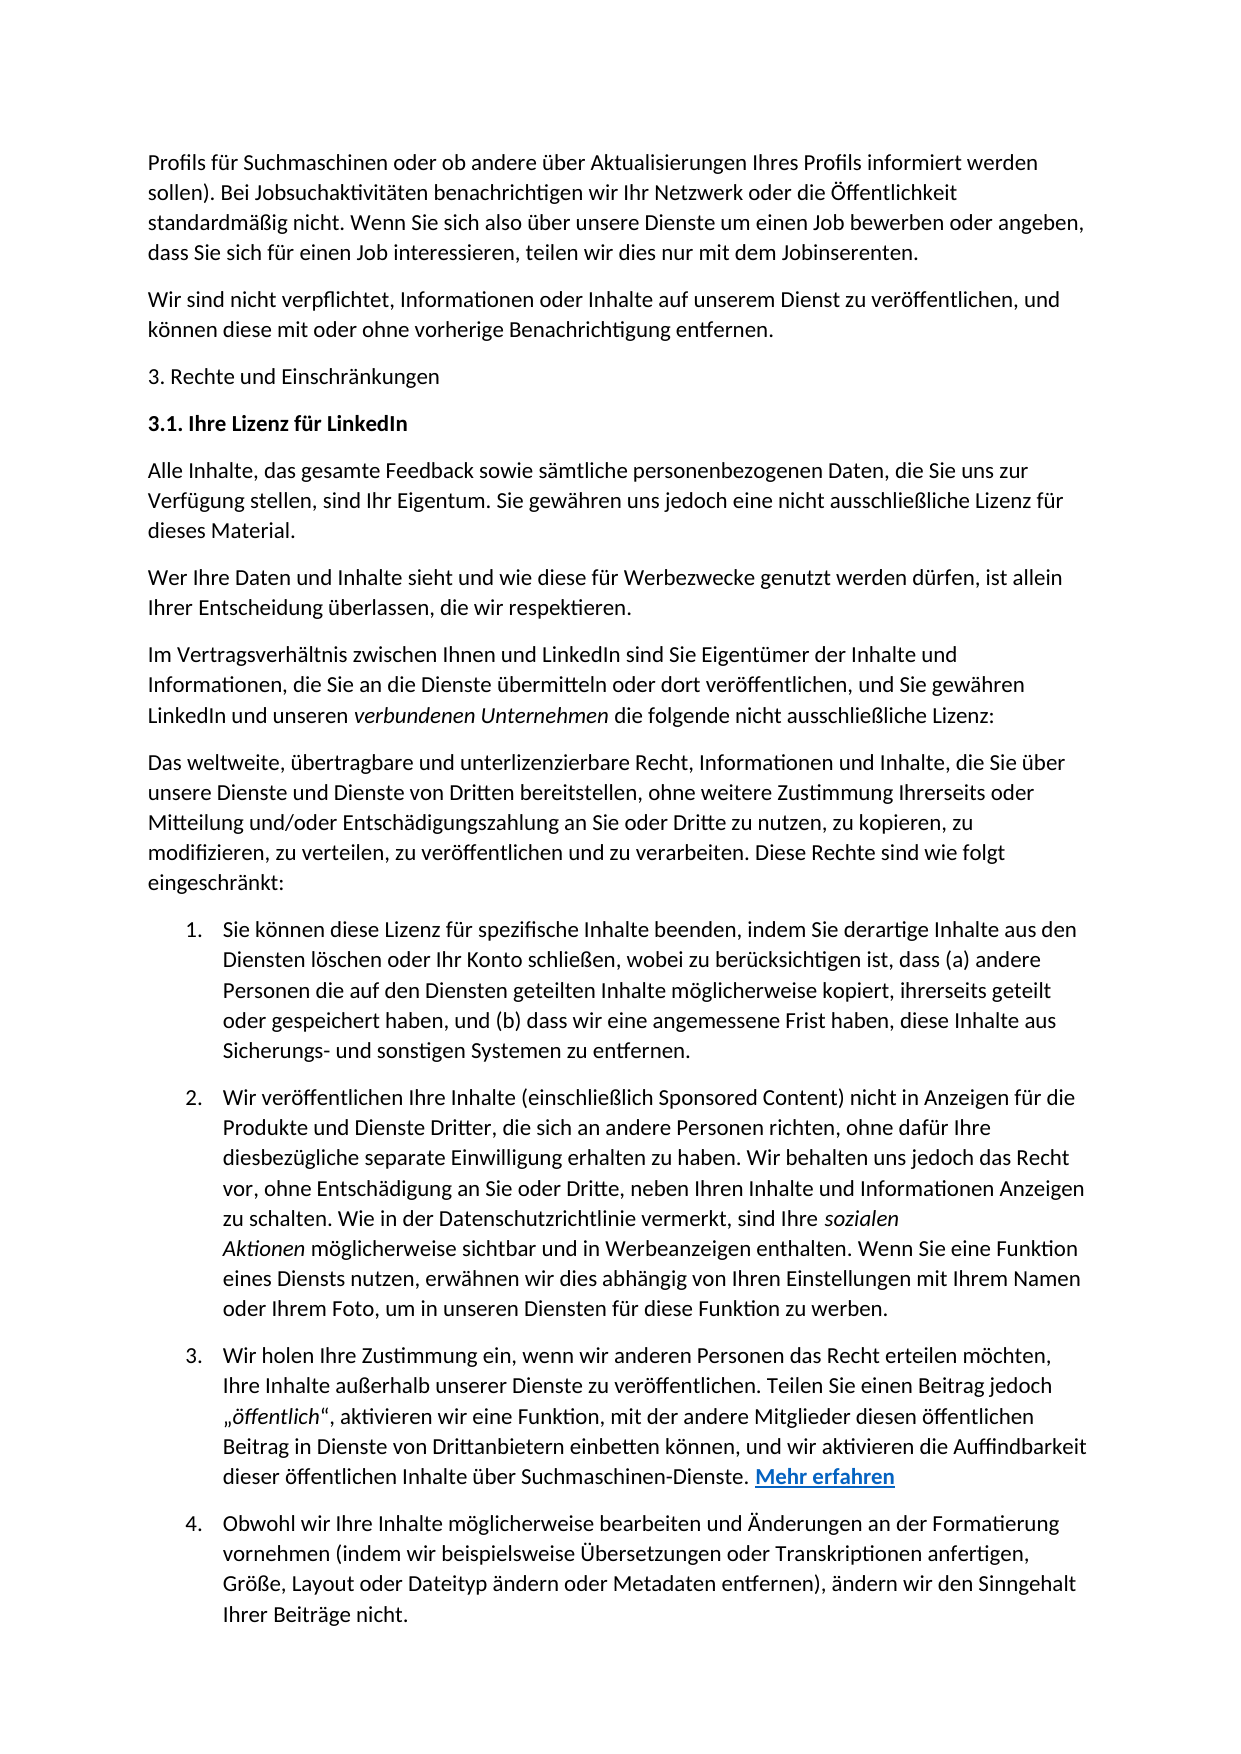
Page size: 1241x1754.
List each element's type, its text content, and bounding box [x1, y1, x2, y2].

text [148, 148, 1093, 266]
text Das weltweite, übertragbare und unterlizenzierbare Recht, Informationen und Inhalte, die Sie über unsere Dienste und Dienste von Dritten bereitstellen, ohne weitere Zustimmung Ihrerseits oder Mitteilung und/oder Entschädigungszahlung an Sie oder Dritte zu nutzen, zu kopieren, zu modifizieren, zu verteilen, zu veröffentlichen und zu verarbeiten. Diese Rechte sind wie folgt eingeschränkt: [148, 748, 1093, 896]
list Wir veröffentlichen Ihre Inhalte (einschließlich Sponsored Content) nicht in Anzeigen für die Produkte und Dienste Dritter, die sich an andere Personen richten, ohne dafür Ihre diesbezügliche separate Einwilligung erhalten zu haben. Wir behalten uns jedoch das Recht vor, ohne Entschädigung an Sie oder Dritte, neben Ihren Inhalte und Informationen Anzeigen zu schalten. Wie in der Datenschutzrichtlinie vermerkt, sind Ihre sozialen Aktionen möglicherweise sichtbar und in Werbeanzeigen enthalten. Wenn Sie eine Funktion eines Diensts nutzen, erwähnen wir dies abhängig von Ihren Einstellungen mit Ihrem Namen oder Ihrem Foto, um in unseren Diensten für diese Funktion zu werben. [185, 1083, 1093, 1322]
text 3.1. Ihre Lizenz für LinkedIn [148, 409, 1093, 437]
text Im Vertragsverhältnis zwischen Ihnen und LinkedIn sind Sie Eigentümer der Inhalte und Informationen, die Sie an die Dienste übermitteln oder dort veröffentlichen, und Sie gewähren LinkedIn und unseren verbundenen Unternehmen die folgende nicht ausschließliche Lizenz: [148, 640, 1093, 729]
text 3. Rechte und Einschränkungen [148, 362, 1093, 390]
list Wir holen Ihre Zustimmung ein, wenn wir anderen Personen das Recht erteilen möchten, Ihre Inhalte außerhalb unserer Dienste zu veröffentlichen. Teilen Sie einen Beitrag jedoch „öffentlich“, aktivieren wir eine Funktion, mit der andere Mitglieder diesen öffentlichen Beitrag in Dienste von Drittanbietern einbetten können, und wir aktivieren die Auffindbarkeit dieser öffentlichen Inhalte über Suchmaschinen-Dienste. Mehr erfahren [185, 1341, 1093, 1490]
list Sie können diese Lizenz für spezifische Inhalte beenden, indem Sie derartige Inhalte aus den Diensten löschen oder Ihr Konto schließen, wobei zu berücksichtigen ist, dass (a) andere Personen die auf den Diensten geteilten Inhalte möglicherweise kopiert, ihrerseits geteilt oder gespeichert haben, und (b) dass wir eine angemessene Frist haben, diese Inhalte aus Sicherungs- und sonstigen Systemen zu entfernen. [185, 915, 1093, 1064]
text Wir sind nicht verpflichtet, Informationen oder Inhalte auf unserem Dienst zu veröffentlichen, und können diese mit oder ohne vorherige Benachrichtigung entfernen. [148, 285, 1093, 343]
text Alle Inhalte, das gesamte Feedback sowie sämtliche personenbezogenen Daten, die Sie uns zur Verfügung stellen, sind Ihr Eigentum. Sie gewähren uns jedoch eine nicht ausschließliche Lizenz für dieses Material. [148, 456, 1093, 544]
list Obwohl wir Ihre Inhalte möglicherweise bearbeiten und Änderungen an der Formatierung vornehmen (indem wir beispielsweise Übersetzungen oder Transkriptionen anfertigen, Größe, Layout oder Dateityp ändern oder Metadaten entfernen), ändern wir den Sinngehalt Ihrer Beiträge nicht. [185, 1509, 1093, 1628]
text Wer Ihre Daten und Inhalte sieht und wie diese für Werbezwecke genutzt werden dürfen, ist allein Ihrer Entscheidung überlassen, die wir respektieren. [148, 563, 1093, 621]
